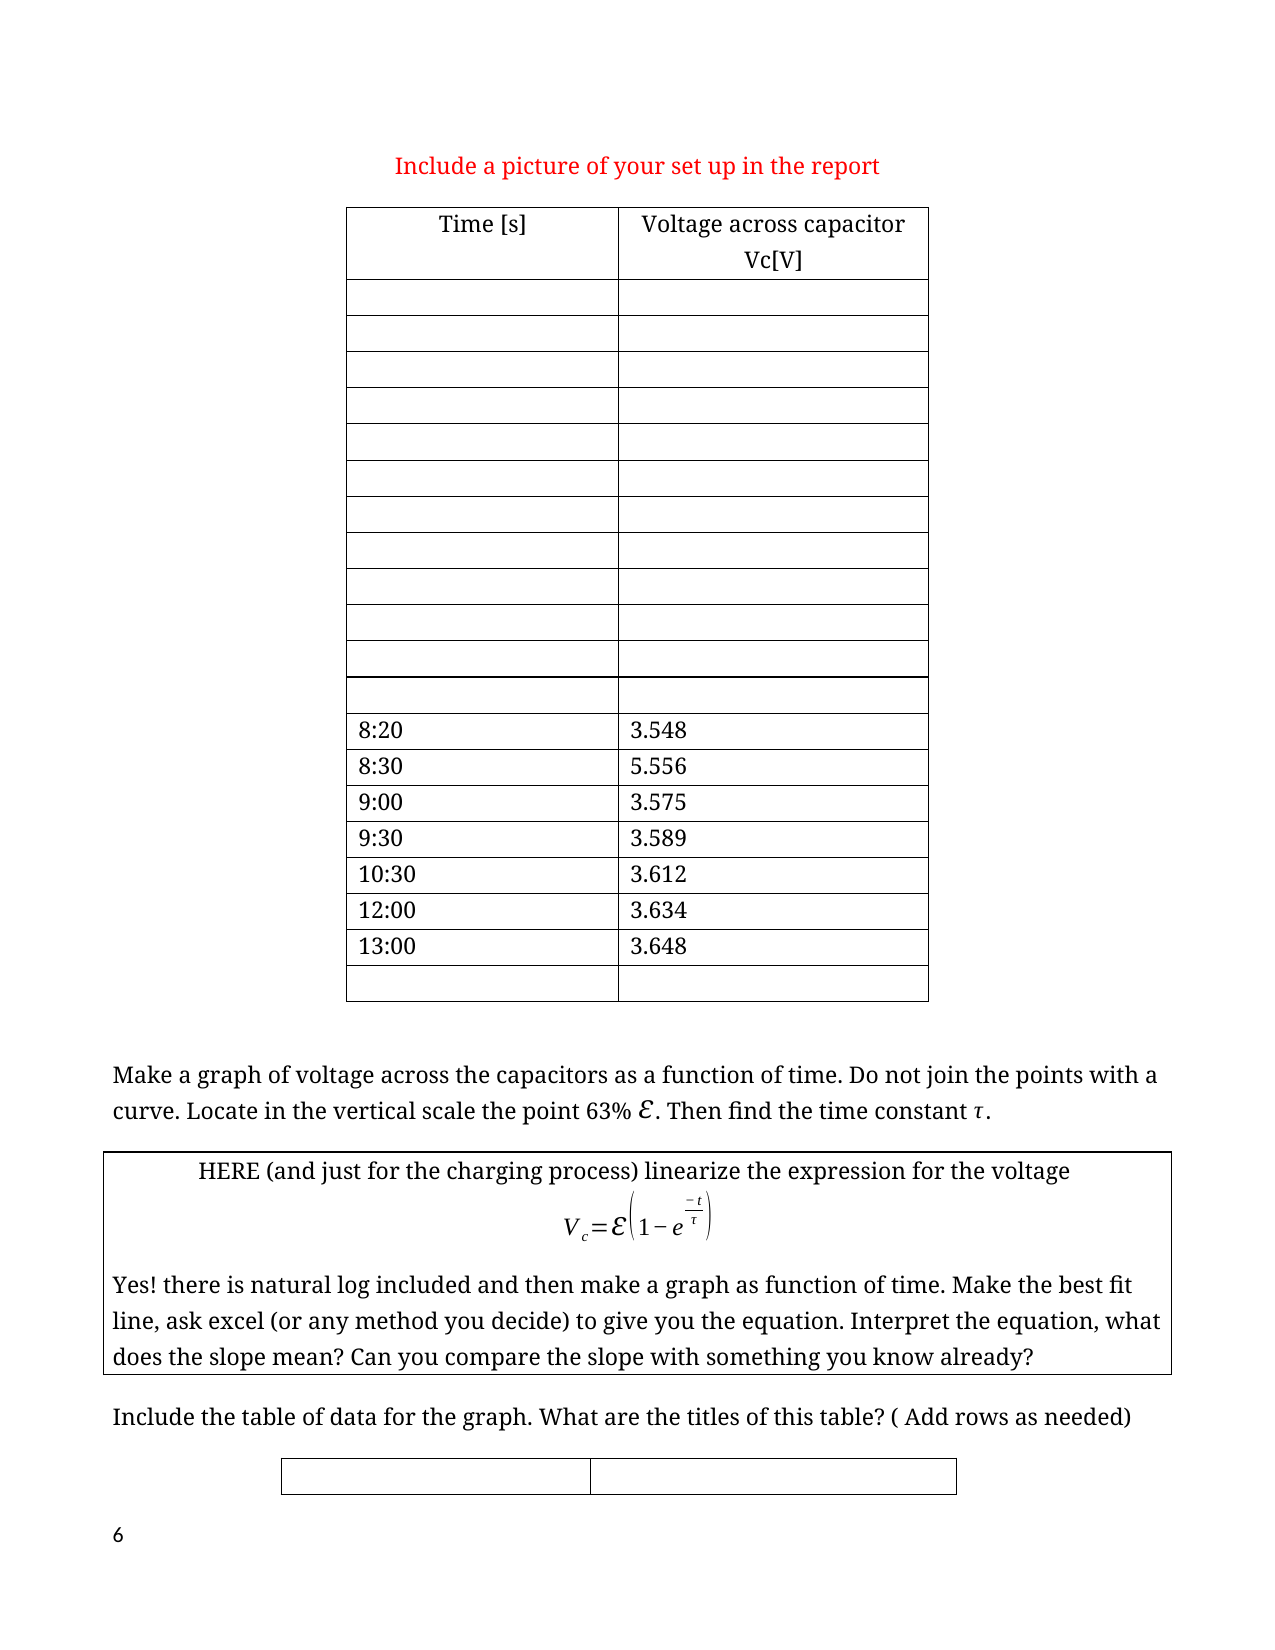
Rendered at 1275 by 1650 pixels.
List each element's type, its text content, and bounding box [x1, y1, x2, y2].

table_cell [347, 641, 618, 676]
table_cell 3.589 [619, 822, 928, 857]
table_header Time [s] [347, 208, 618, 279]
table_cell [619, 461, 928, 496]
table_cell 8:30 [347, 750, 618, 784]
table_cell 3.648 [619, 930, 928, 965]
table_header Voltage across capacitor Vc[V] [619, 208, 928, 279]
table_cell [347, 605, 618, 640]
table_cell [347, 461, 618, 496]
table_cell [619, 424, 928, 459]
table_cell 13:00 [347, 930, 618, 965]
table_cell [347, 497, 618, 532]
table_cell [619, 352, 928, 387]
table_cell [347, 678, 618, 712]
text HERE (and just for the charging process) linearize the expression for the voltage [104, 1153, 1171, 1244]
text Include a picture of your set up in the report [112, 150, 1162, 181]
table_header [282, 1459, 590, 1493]
table_cell [619, 316, 928, 351]
table_cell [347, 316, 618, 351]
table_cell 12:00 [347, 894, 618, 929]
table_cell [619, 533, 928, 568]
table_cell [619, 280, 928, 315]
table_header [591, 1459, 956, 1493]
table_cell [347, 280, 618, 315]
table_cell 3.612 [619, 858, 928, 893]
table_cell 8:20 [347, 714, 618, 748]
table_cell 10:30 [347, 858, 618, 893]
text Yes! there is natural log included and then make a graph as function of time. Make the best fit line, ask excel (or any method you decide) to give you the equation. Interpret the equation, what does the slope mean? Can you compare the slope with something you know already? [104, 1266, 1171, 1374]
table_cell [347, 424, 618, 459]
table_cell [619, 966, 928, 1001]
text Make a graph of voltage across the capacitors as a function of time. Do not join the points with a curve. Locate in the vertical scale the point 63% . Then find the time constant . [112, 1059, 1162, 1126]
table_cell 3.634 [619, 894, 928, 929]
table_cell 5.556 [619, 750, 928, 784]
table_cell [347, 388, 618, 423]
table_cell 9:30 [347, 822, 618, 857]
table_cell [347, 966, 618, 1001]
table_cell [619, 678, 928, 712]
table_cell [347, 352, 618, 387]
text Include the table of data for the graph. What are the titles of this table? ( Add rows as needed) [112, 1401, 1162, 1432]
table_cell [347, 533, 618, 568]
table_cell 9:00 [347, 786, 618, 821]
table_cell 3.575 [619, 786, 928, 821]
table_cell [619, 605, 928, 640]
table_cell [619, 569, 928, 604]
table_cell [619, 388, 928, 423]
table_cell 3.548 [619, 714, 928, 748]
table_cell [619, 497, 928, 532]
table_cell [347, 569, 618, 604]
table_cell [619, 641, 928, 676]
